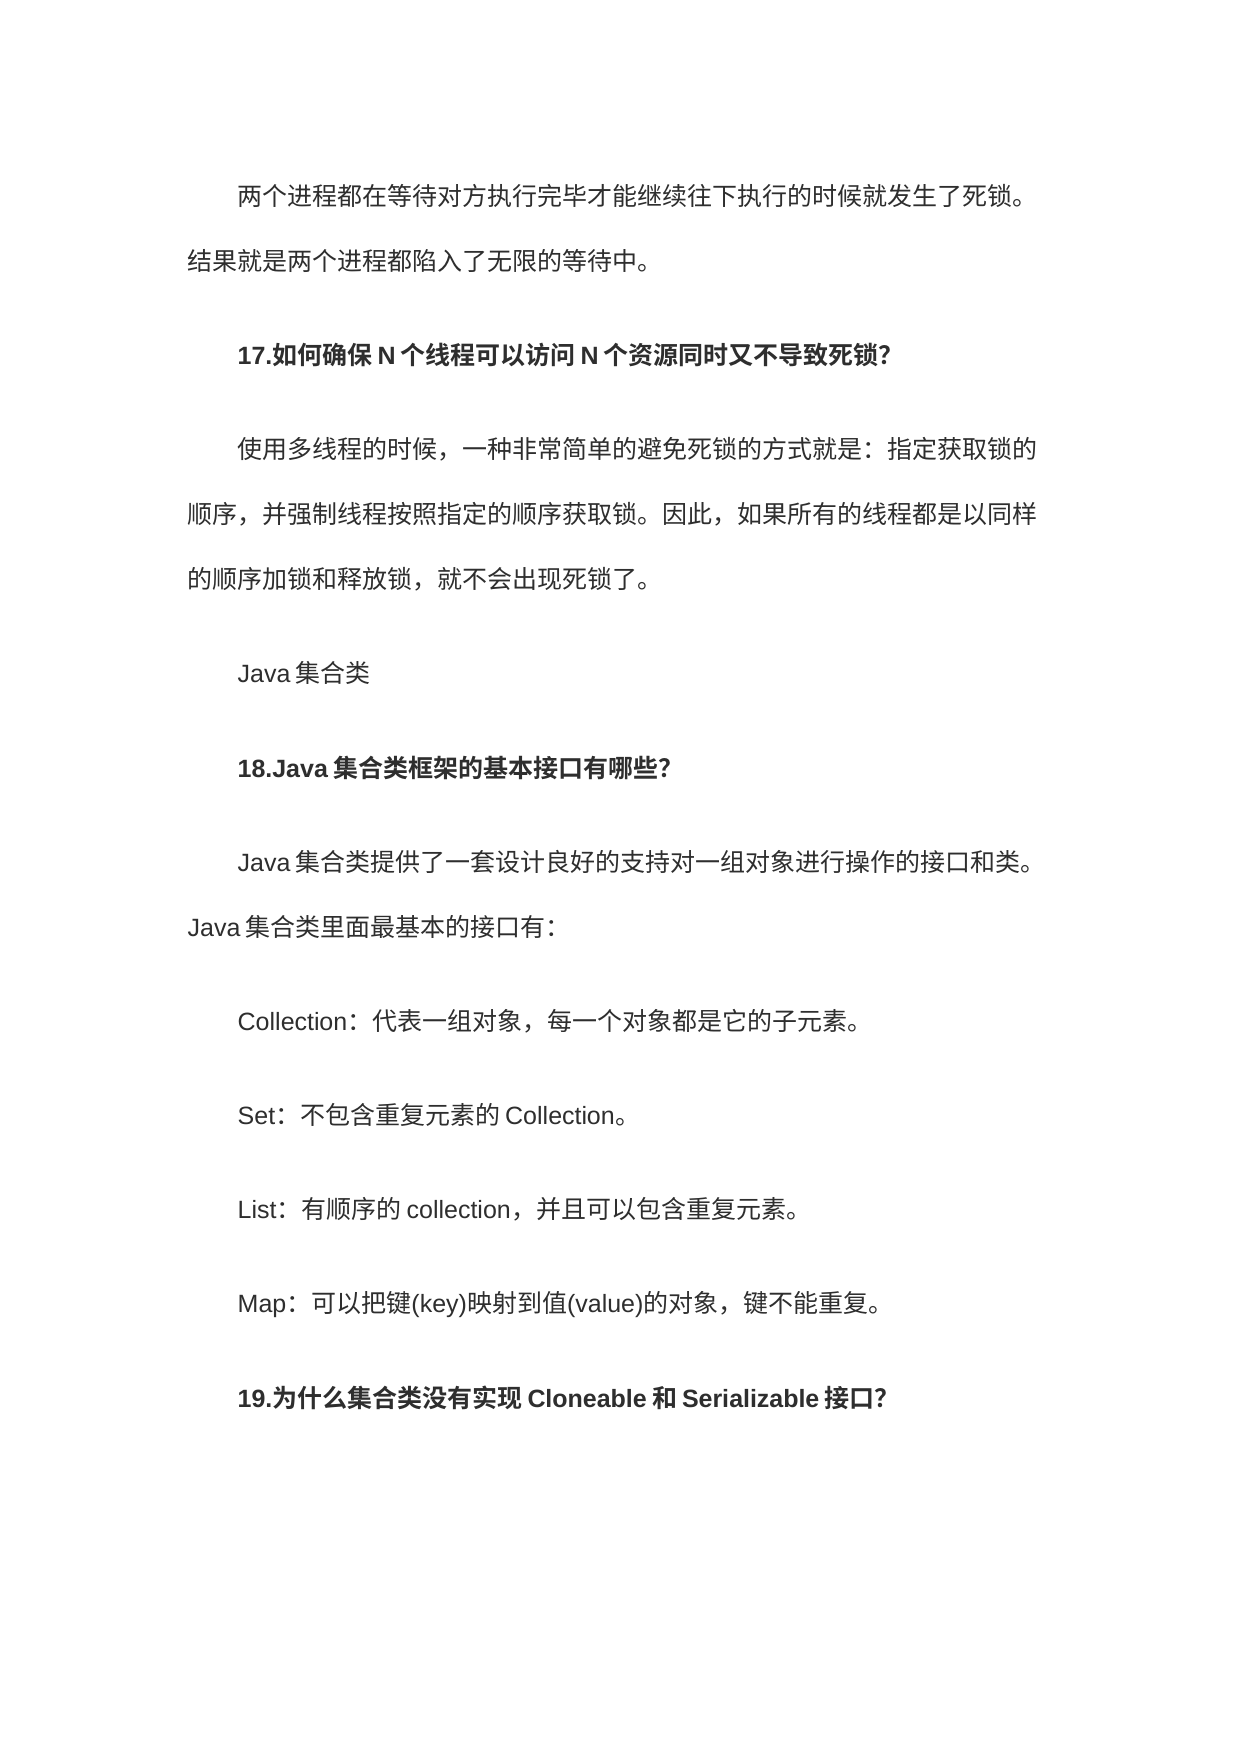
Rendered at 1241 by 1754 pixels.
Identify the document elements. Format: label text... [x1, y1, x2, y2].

text Collection：代表一组对象，每一个对象都是它的子元素。 [187, 987, 1053, 1052]
text 两个进程都在等待对方执行完毕才能继续往下执行的时候就发生了死锁。结果就是两个进程都陷入了无限的等待中。 [187, 162, 1053, 292]
text Java集合类提供了一套设计良好的支持对一组对象进行操作的接口和类。Java集合类里面最基本的接口有： [187, 828, 1053, 958]
text 19.为什么集合类没有实现Cloneable和Serializable接口？ [187, 1364, 1053, 1429]
text Map：可以把键(key)映射到值(value)的对象，键不能重复。 [187, 1269, 1053, 1334]
text 18.Java集合类框架的基本接口有哪些？ [187, 734, 1053, 799]
text 使用多线程的时候，一种非常简单的避免死锁的方式就是：指定获取锁的顺序，并强制线程按照指定的顺序获取锁。因此，如果所有的线程都是以同样的顺序加锁和释放锁，就不会出现死锁了。 [187, 415, 1053, 610]
text 17.如何确保N个线程可以访问N个资源同时又不导致死锁？ [187, 321, 1053, 386]
text Java集合类 [187, 639, 1053, 704]
text List：有顺序的collection，并且可以包含重复元素。 [187, 1175, 1053, 1240]
text Set：不包含重复元素的Collection。 [187, 1081, 1053, 1146]
